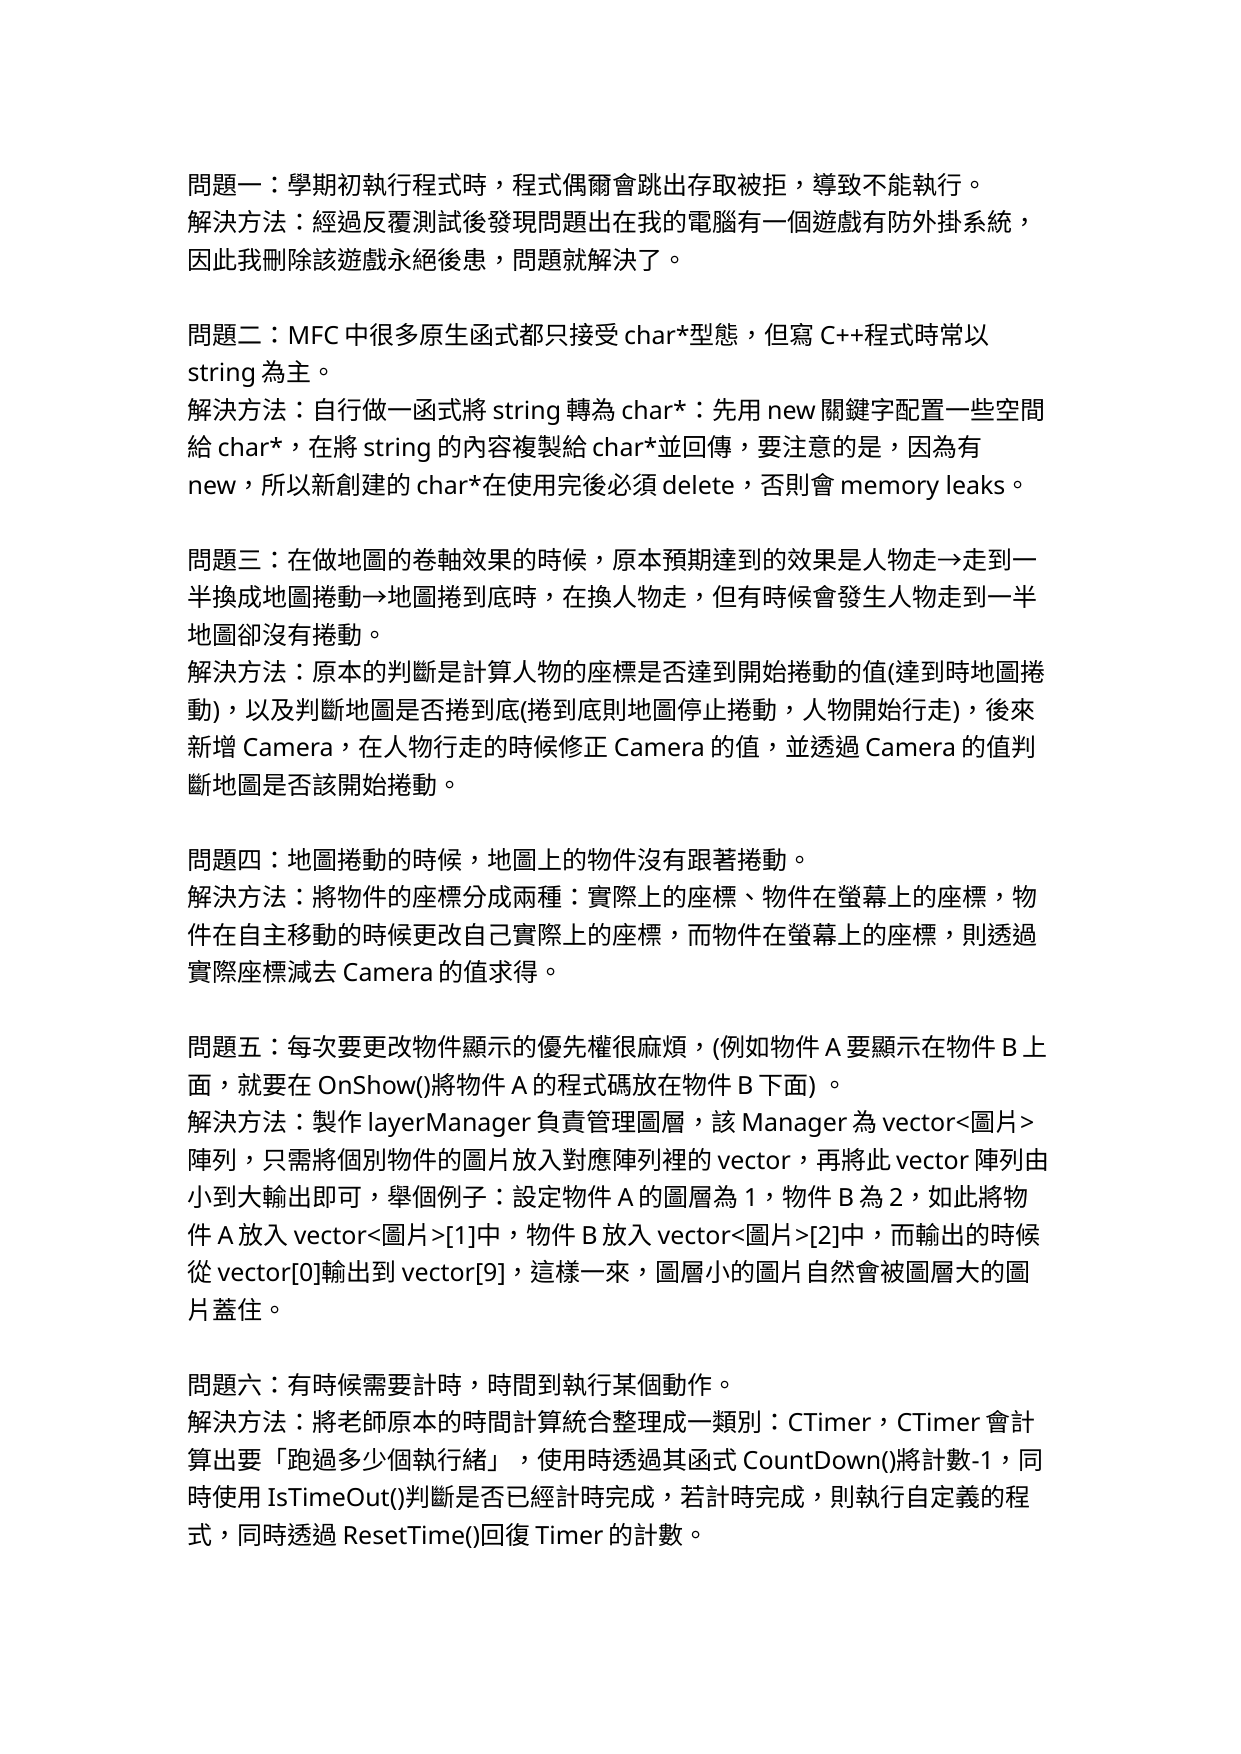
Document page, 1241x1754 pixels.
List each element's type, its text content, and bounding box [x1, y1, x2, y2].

text 問題二：MFC中很多原生函式都只接受char*型態，但寫C++程式時常以string為主。 [187, 314, 1053, 389]
text 問題四：地圖捲動的時候，地圖上的物件沒有跟著捲動。 [187, 839, 1053, 877]
text 問題五：每次要更改物件顯示的優先權很麻煩，(例如物件A要顯示在物件B上面，就要在OnShow()將物件A的程式碼放在物件B下面) 。 [187, 1027, 1053, 1102]
text 解決方法：將老師原本的時間計算統合整理成一類別：CTimer，CTimer會計算出要「跑過多少個執行緒」，使用時透過其函式CountDown()將計數-1，同時使用IsTimeOut()判斷是否已經計時完成，若計時完成，則執行自定義的程式，同時透過ResetTime()回復Timer的計數。 [187, 1402, 1053, 1552]
text 解決方法：將物件的座標分成兩種：實際上的座標、物件在螢幕上的座標，物件在自主移動的時候更改自己實際上的座標，而物件在螢幕上的座標，則透過實際座標減去Camera的值求得。 [187, 877, 1053, 989]
text 問題六：有時候需要計時，時間到執行某個動作。 [187, 1364, 1053, 1402]
text 解決方法：製作layerManager負責管理圖層，該Manager為vector<圖片>陣列，只需將個別物件的圖片放入對應陣列裡的vector，再將此vector陣列由小到大輸出即可，舉個例子：設定物件A的圖層為1，物件B為2，如此將物件A放入vector<圖片>[1]中，物件B放入vector<圖片>[2]中，而輸出的時候從vector[0]輸出到vector[9]，這樣一來，圖層小的圖片自然會被圖層大的圖片蓋住。 [187, 1102, 1053, 1327]
text 解決方法：自行做一函式將string轉為char*：先用new關鍵字配置一些空間給char*，在將string的內容複製給char*並回傳，要注意的是，因為有new，所以新創建的char*在使用完後必須delete，否則會memory leaks。 [187, 389, 1053, 502]
text 問題三：在做地圖的卷軸效果的時候，原本預期達到的效果是人物走→走到一半換成地圖捲動→地圖捲到底時，在換人物走，但有時候會發生人物走到一半地圖卻沒有捲動。 [187, 539, 1053, 652]
text 問題一：學期初執行程式時，程式偶爾會跳出存取被拒，導致不能執行。 [187, 164, 1053, 202]
text 解決方法：原本的判斷是計算人物的座標是否達到開始捲動的值(達到時地圖捲動)，以及判斷地圖是否捲到底(捲到底則地圖停止捲動，人物開始行走)，後來新增Camera，在人物行走的時候修正Camera的值，並透過Camera的值判斷地圖是否該開始捲動。 [187, 652, 1053, 802]
text 解決方法：經過反覆測試後發現問題出在我的電腦有一個遊戲有防外掛系統，因此我刪除該遊戲永絕後患，問題就解決了。 [187, 202, 1053, 277]
